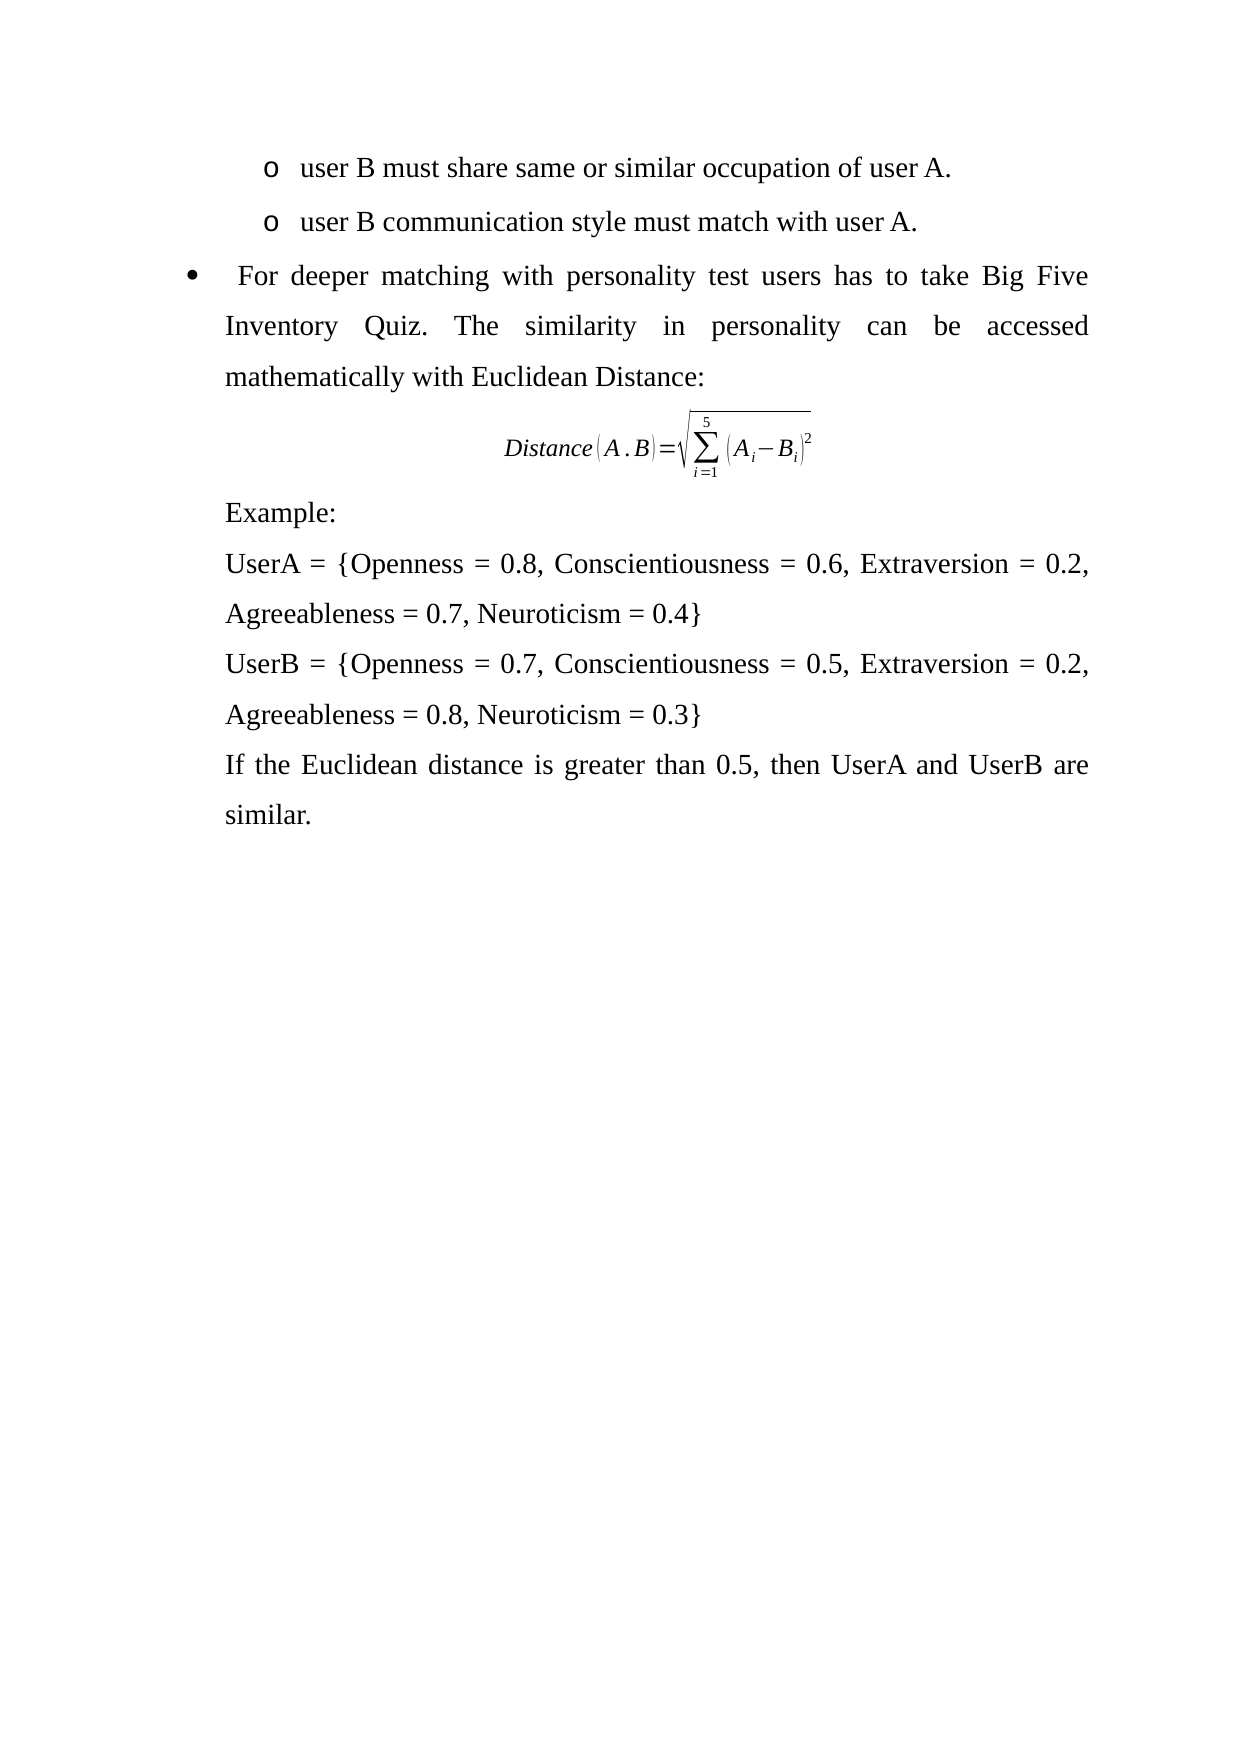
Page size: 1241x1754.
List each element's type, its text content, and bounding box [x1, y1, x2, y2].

list user B communication style must match with user A. [262, 204, 1090, 240]
list UserB = {Openness = 0.7, Conscientiousness = 0.5, Extraversion = 0.2, Agreeableness = 0.8, Neuroticism = 0.3} [225, 646, 1090, 730]
list For deeper matching with personality test users has to take Big Five Inventory Quiz. The similarity in personality can be accessed mathematically with Euclidean Distance: [187, 258, 1090, 392]
list user B must share same or similar occupation of user A. [262, 150, 1090, 186]
list Example: [225, 496, 1090, 529]
list UserA = {Openness = 0.8, Conscientiousness = 0.6, Extraversion = 0.2, Agreeableness = 0.7, Neuroticism = 0.4} [225, 546, 1090, 630]
list If the Euclidean distance is greater than 0.5, then UserA and UserB are similar. [225, 747, 1090, 831]
